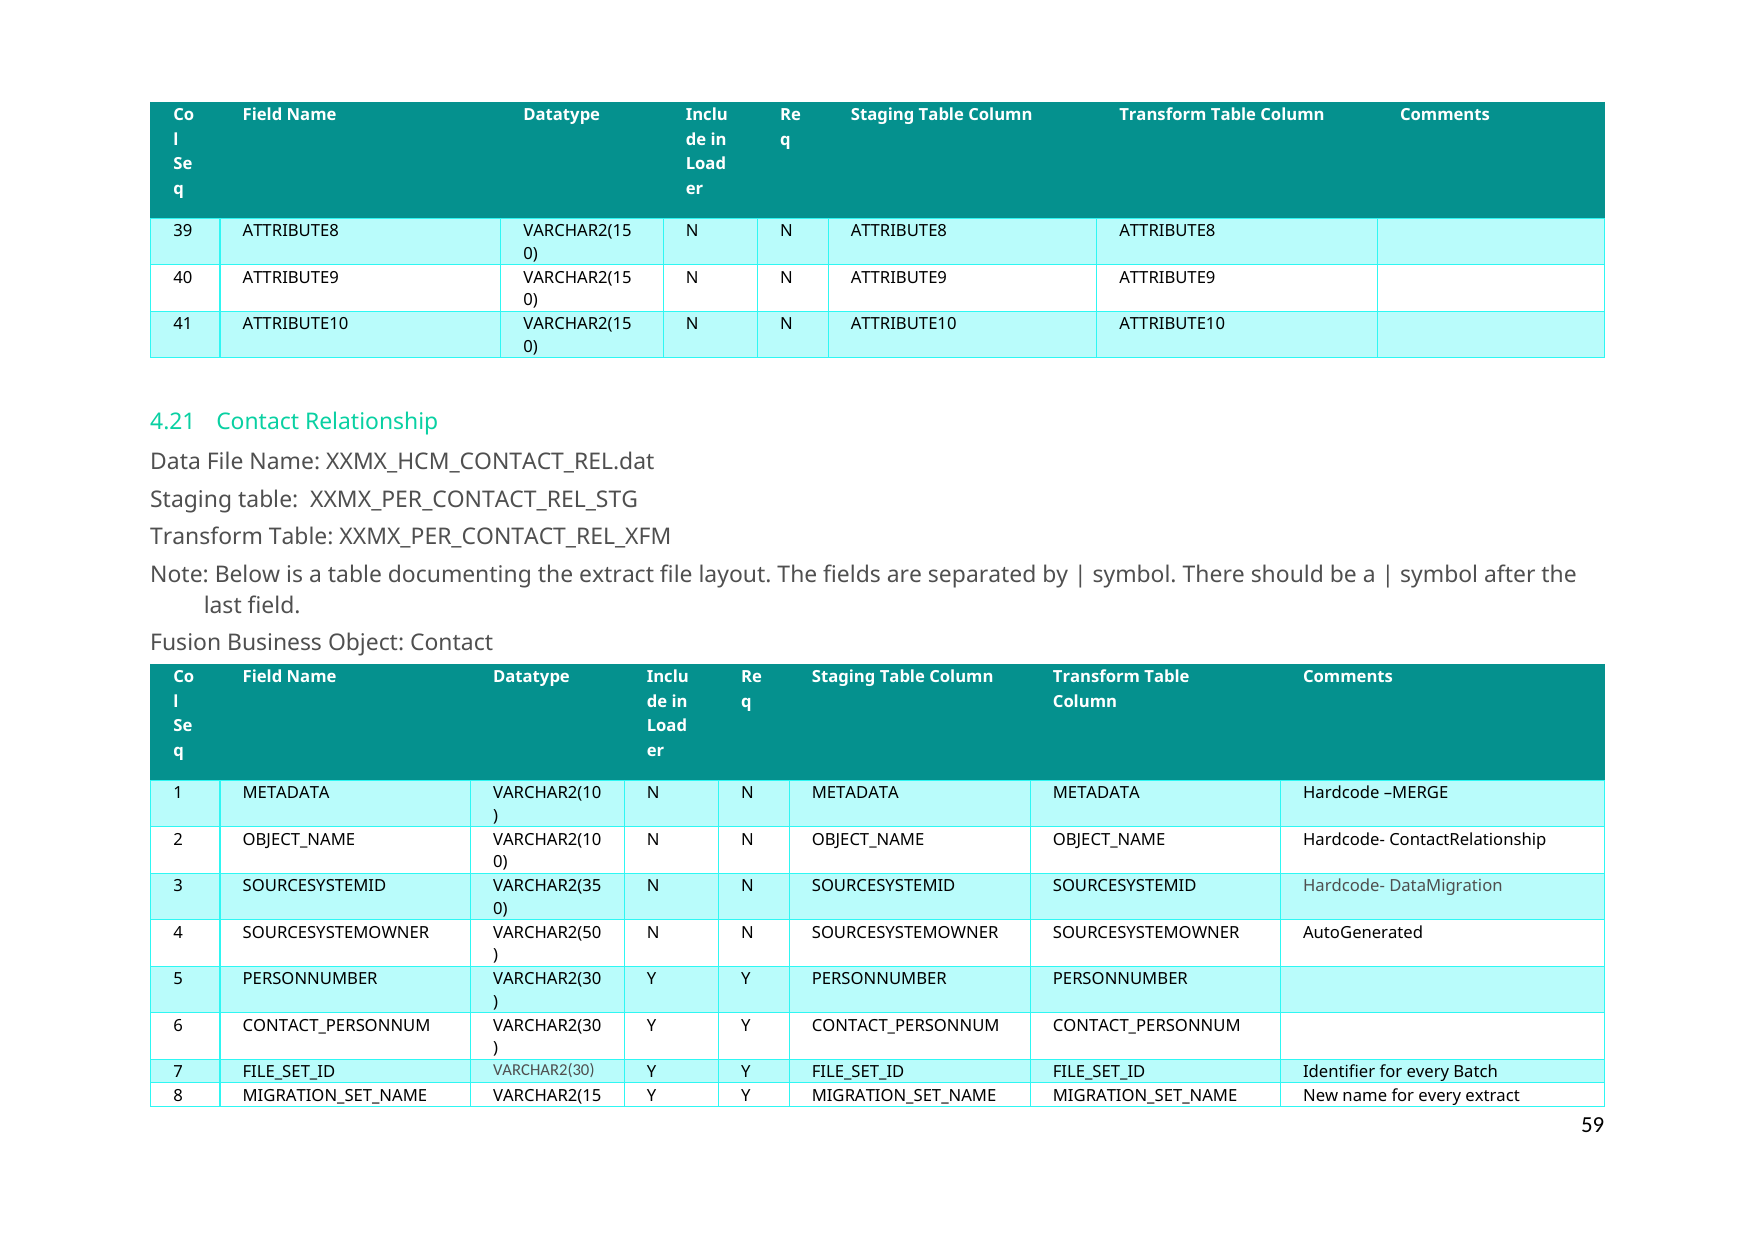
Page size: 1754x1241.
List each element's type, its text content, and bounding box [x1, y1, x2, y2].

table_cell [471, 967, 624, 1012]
subtitle Contact Relationship [150, 405, 1604, 436]
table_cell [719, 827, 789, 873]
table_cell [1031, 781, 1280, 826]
text Staging table: XXMX_PER_CONTACT_REL_STG [150, 483, 1604, 514]
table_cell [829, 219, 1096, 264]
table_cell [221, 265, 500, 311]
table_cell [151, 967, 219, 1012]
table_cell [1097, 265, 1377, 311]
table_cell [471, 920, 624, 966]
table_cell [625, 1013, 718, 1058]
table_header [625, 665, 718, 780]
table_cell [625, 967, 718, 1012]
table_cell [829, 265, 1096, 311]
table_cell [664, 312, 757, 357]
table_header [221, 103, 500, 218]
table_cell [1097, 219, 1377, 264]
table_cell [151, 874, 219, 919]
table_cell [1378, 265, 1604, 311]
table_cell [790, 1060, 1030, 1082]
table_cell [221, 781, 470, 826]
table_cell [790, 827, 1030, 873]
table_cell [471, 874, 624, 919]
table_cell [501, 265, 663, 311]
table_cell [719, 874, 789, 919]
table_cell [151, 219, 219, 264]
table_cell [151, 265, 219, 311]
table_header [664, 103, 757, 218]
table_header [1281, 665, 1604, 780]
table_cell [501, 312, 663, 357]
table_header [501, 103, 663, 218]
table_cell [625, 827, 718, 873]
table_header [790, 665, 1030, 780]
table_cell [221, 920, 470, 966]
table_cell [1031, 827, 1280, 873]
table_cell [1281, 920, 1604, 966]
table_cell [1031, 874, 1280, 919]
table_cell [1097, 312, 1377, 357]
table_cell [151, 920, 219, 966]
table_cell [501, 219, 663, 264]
text Data File Name: XXMX_HCM_CONTACT_REL.dat [150, 445, 1604, 476]
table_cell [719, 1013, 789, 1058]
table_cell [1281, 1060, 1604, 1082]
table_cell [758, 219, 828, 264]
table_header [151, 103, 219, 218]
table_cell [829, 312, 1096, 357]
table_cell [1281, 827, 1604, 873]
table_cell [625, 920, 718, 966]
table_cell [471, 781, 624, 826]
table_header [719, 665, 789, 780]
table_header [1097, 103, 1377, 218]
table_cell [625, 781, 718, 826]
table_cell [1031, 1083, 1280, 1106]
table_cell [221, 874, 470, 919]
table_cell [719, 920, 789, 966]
text Note: Below is a table documenting the extract file layout. The fields are separated by | symbol. There should be a | symbol after the last field. [150, 558, 1604, 620]
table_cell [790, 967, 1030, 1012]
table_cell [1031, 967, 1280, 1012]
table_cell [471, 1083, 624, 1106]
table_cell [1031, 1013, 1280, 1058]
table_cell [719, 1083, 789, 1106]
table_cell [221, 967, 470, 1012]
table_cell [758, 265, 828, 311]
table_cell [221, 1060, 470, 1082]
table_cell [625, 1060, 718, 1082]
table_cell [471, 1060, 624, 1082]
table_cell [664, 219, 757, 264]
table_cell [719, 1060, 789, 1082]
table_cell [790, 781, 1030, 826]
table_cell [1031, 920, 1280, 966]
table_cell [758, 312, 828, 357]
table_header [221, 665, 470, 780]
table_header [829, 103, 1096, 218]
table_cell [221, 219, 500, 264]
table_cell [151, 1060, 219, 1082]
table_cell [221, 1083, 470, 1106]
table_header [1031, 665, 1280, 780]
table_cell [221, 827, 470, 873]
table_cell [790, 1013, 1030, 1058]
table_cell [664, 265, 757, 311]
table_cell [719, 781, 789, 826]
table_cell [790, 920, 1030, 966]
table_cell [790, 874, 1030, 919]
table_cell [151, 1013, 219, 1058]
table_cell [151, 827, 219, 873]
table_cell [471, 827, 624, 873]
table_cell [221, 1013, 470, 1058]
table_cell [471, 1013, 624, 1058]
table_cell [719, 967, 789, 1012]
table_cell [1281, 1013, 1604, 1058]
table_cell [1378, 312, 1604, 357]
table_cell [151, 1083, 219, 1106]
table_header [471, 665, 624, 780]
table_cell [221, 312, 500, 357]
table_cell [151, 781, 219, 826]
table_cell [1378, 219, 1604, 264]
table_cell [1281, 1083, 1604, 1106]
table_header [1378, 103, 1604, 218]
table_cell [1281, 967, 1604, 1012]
text Transform Table: XXMX_PER_CONTACT_REL_XFM [150, 520, 1604, 551]
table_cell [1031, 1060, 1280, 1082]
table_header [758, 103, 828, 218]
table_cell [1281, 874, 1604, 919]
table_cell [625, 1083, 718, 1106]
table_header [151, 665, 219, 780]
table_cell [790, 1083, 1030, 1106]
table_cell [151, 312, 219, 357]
text Fusion Business Object: Contact [150, 626, 1604, 658]
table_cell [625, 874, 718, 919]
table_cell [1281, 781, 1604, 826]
